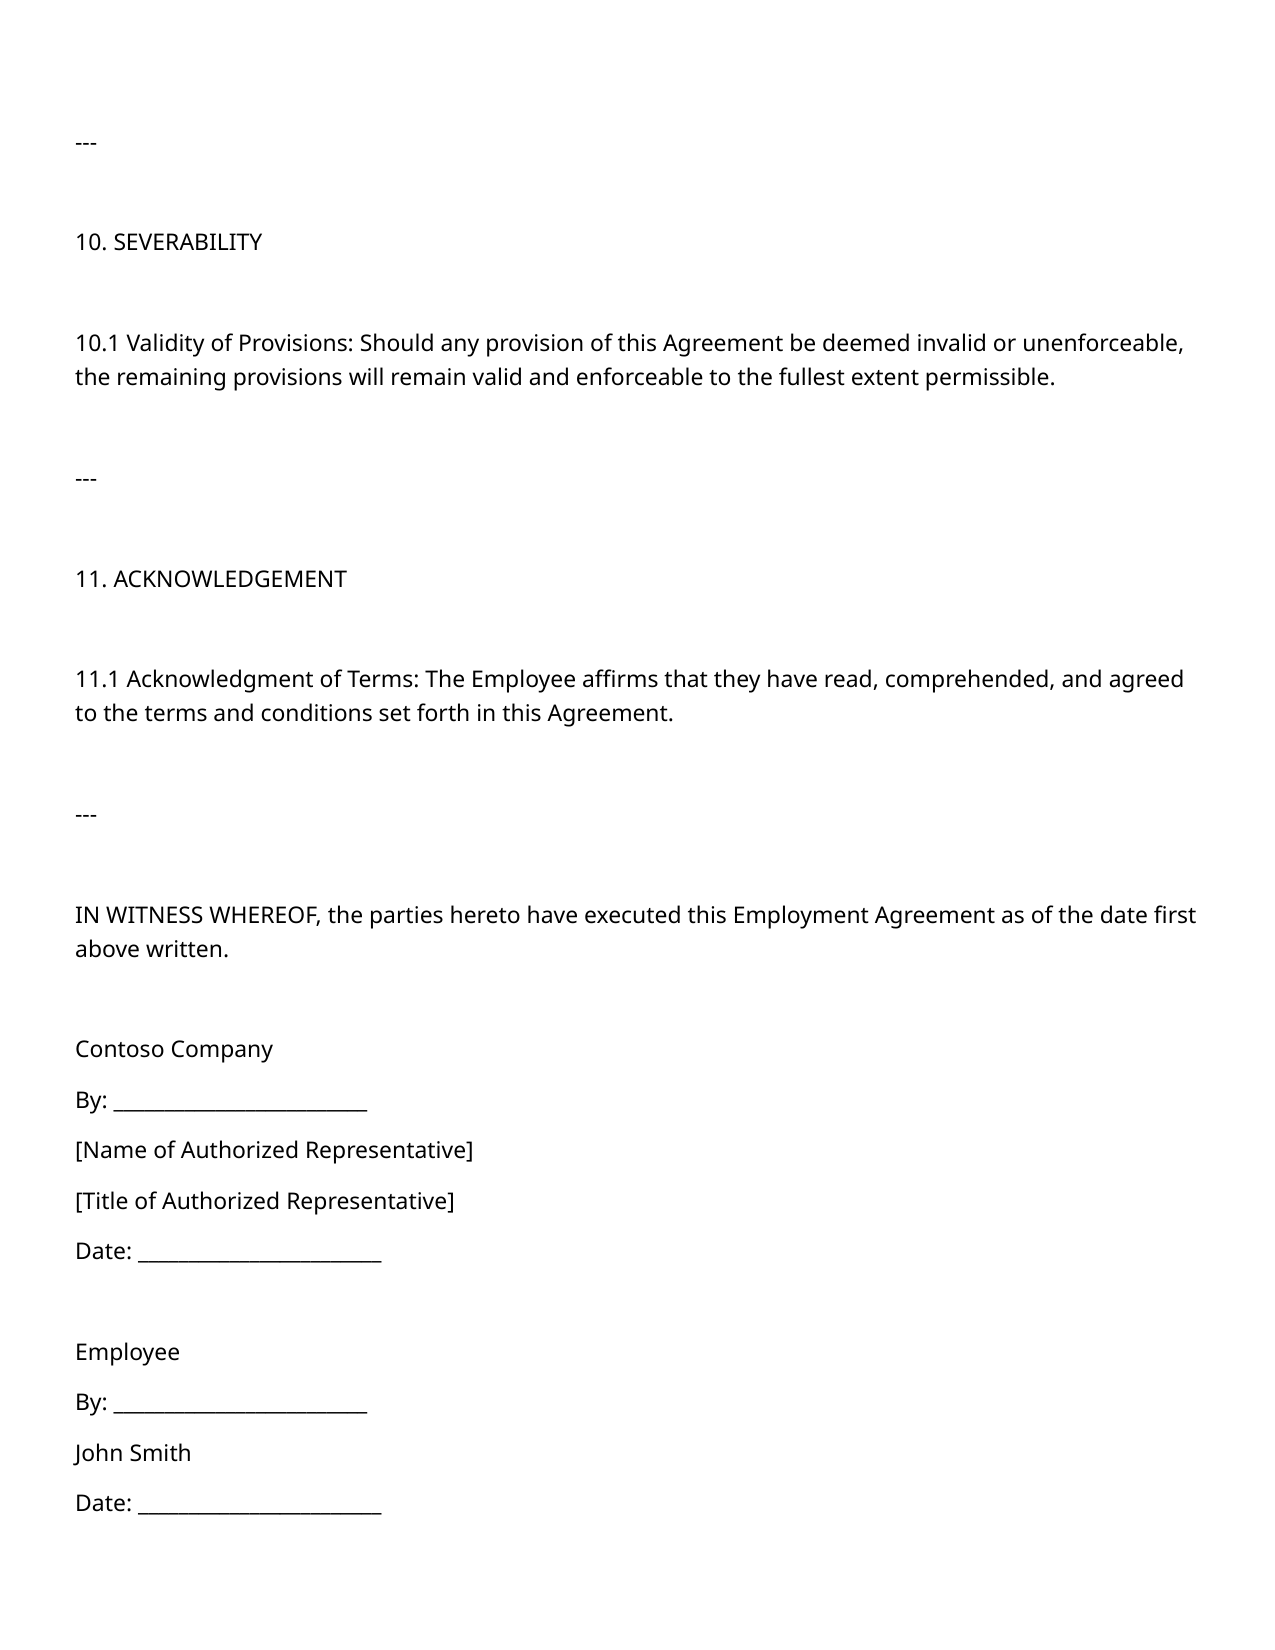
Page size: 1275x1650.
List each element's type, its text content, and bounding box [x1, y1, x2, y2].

text Date: ________________________ [75, 1235, 1200, 1266]
text By: _________________________ [75, 1084, 1200, 1115]
text IN WITNESS WHEREOF, the parties hereto have executed this Employment Agreement as of the date first above written. [75, 899, 1200, 964]
text [Title of Authorized Representative] [75, 1184, 1200, 1216]
text [Name of Authorized Representative] [75, 1134, 1200, 1165]
text By: _________________________ [75, 1386, 1200, 1417]
text Date: ________________________ [75, 1487, 1200, 1518]
text --- [75, 125, 1200, 157]
text Employee [75, 1336, 1200, 1367]
text 11.1 Acknowledgment of Terms: The Employee affirms that they have read, comprehended, and agreed to the terms and conditions set forth in this Agreement. [75, 663, 1200, 728]
text 10.1 Validity of Provisions: Should any provision of this Agreement be deemed invalid or unenforceable, the remaining provisions will remain valid and enforceable to the fullest extent permissible. [75, 327, 1200, 392]
text --- [75, 462, 1200, 493]
text Contoso Company [75, 1033, 1200, 1064]
text John Smith [75, 1437, 1200, 1468]
text 10. SEVERABILITY [75, 226, 1200, 257]
text 11. ACKNOWLEDGEMENT [75, 562, 1200, 594]
text --- [75, 798, 1200, 829]
